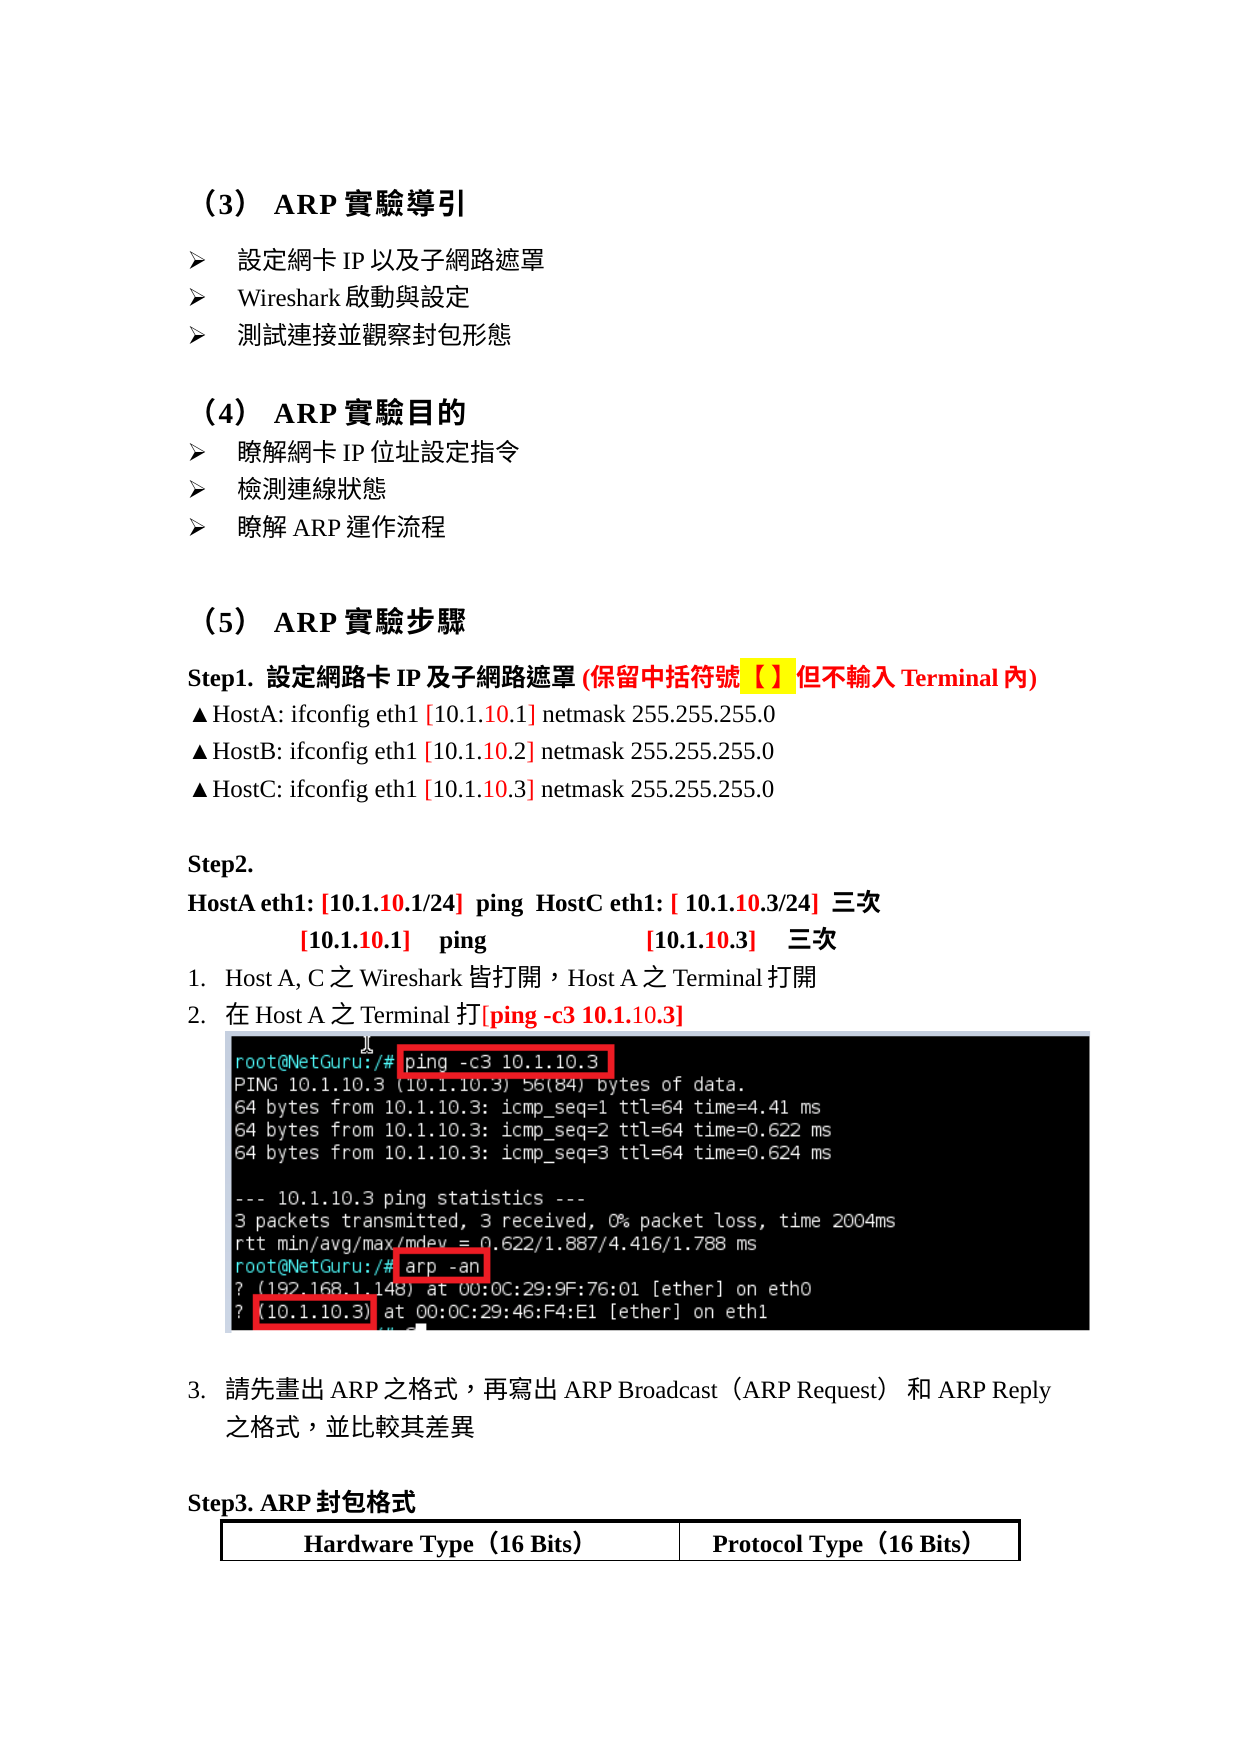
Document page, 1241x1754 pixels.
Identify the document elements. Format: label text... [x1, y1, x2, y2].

list 瞭解網卡IP位址設定指令 [187, 432, 1053, 469]
text （4） ARP實驗目的 [187, 389, 1053, 432]
list 請先畫出ARP之格式，再寫出ARP Broadcast（ARP Request） 和ARP Reply之格式，並比較其差異 [187, 1369, 1053, 1444]
text Step3. ARP 封包格式 [187, 1482, 1053, 1519]
list Host A, C之Wireshark皆打開，Host A之Terminal打開 [187, 957, 1053, 994]
text Step2. [187, 844, 1053, 882]
text HostA eth1: [10.1.10.1/24] ping HostC eth1: [ 10.1.10.3/24] 三次 [187, 882, 1053, 919]
text ▲HostA: ifconfig eth1 [10.1.10.1] netmask 255.255.255.0 [187, 694, 1053, 732]
list 瞭解ARP運作流程 [187, 507, 1053, 582]
list 在Host A之Terminal 打[ping -c3 10.1.10.3] [187, 994, 1053, 1032]
picture [225, 1031, 1091, 1333]
table_header Protocol Type（16 Bits） [680, 1523, 1018, 1560]
list 設定網卡IP以及子網路遮罩 [187, 239, 1053, 277]
table_header Hardware Type（16 Bits） [223, 1523, 679, 1560]
text [10.1.10.1] ping [10.1.10.3] 三次 [287, 919, 1053, 957]
text ▲HostC: ifconfig eth1 [10.1.10.3] netmask 255.255.255.0 [187, 769, 1053, 807]
text （3） ARP實驗導引 [187, 164, 1053, 239]
list 測試連接並觀察封包形態 [187, 314, 1053, 352]
text ▲HostB: ifconfig eth1 [10.1.10.2] netmask 255.255.255.0 [187, 732, 1053, 769]
text Step1. 設定網路卡IP及子網路遮罩 (保留中括符號【 】但不輸入Terminal內) [187, 657, 1053, 694]
list Wireshark啟動與設定 [187, 277, 1053, 314]
list 檢測連線狀態 [187, 469, 1053, 507]
text （5） ARP實驗步驟 [187, 582, 1053, 657]
